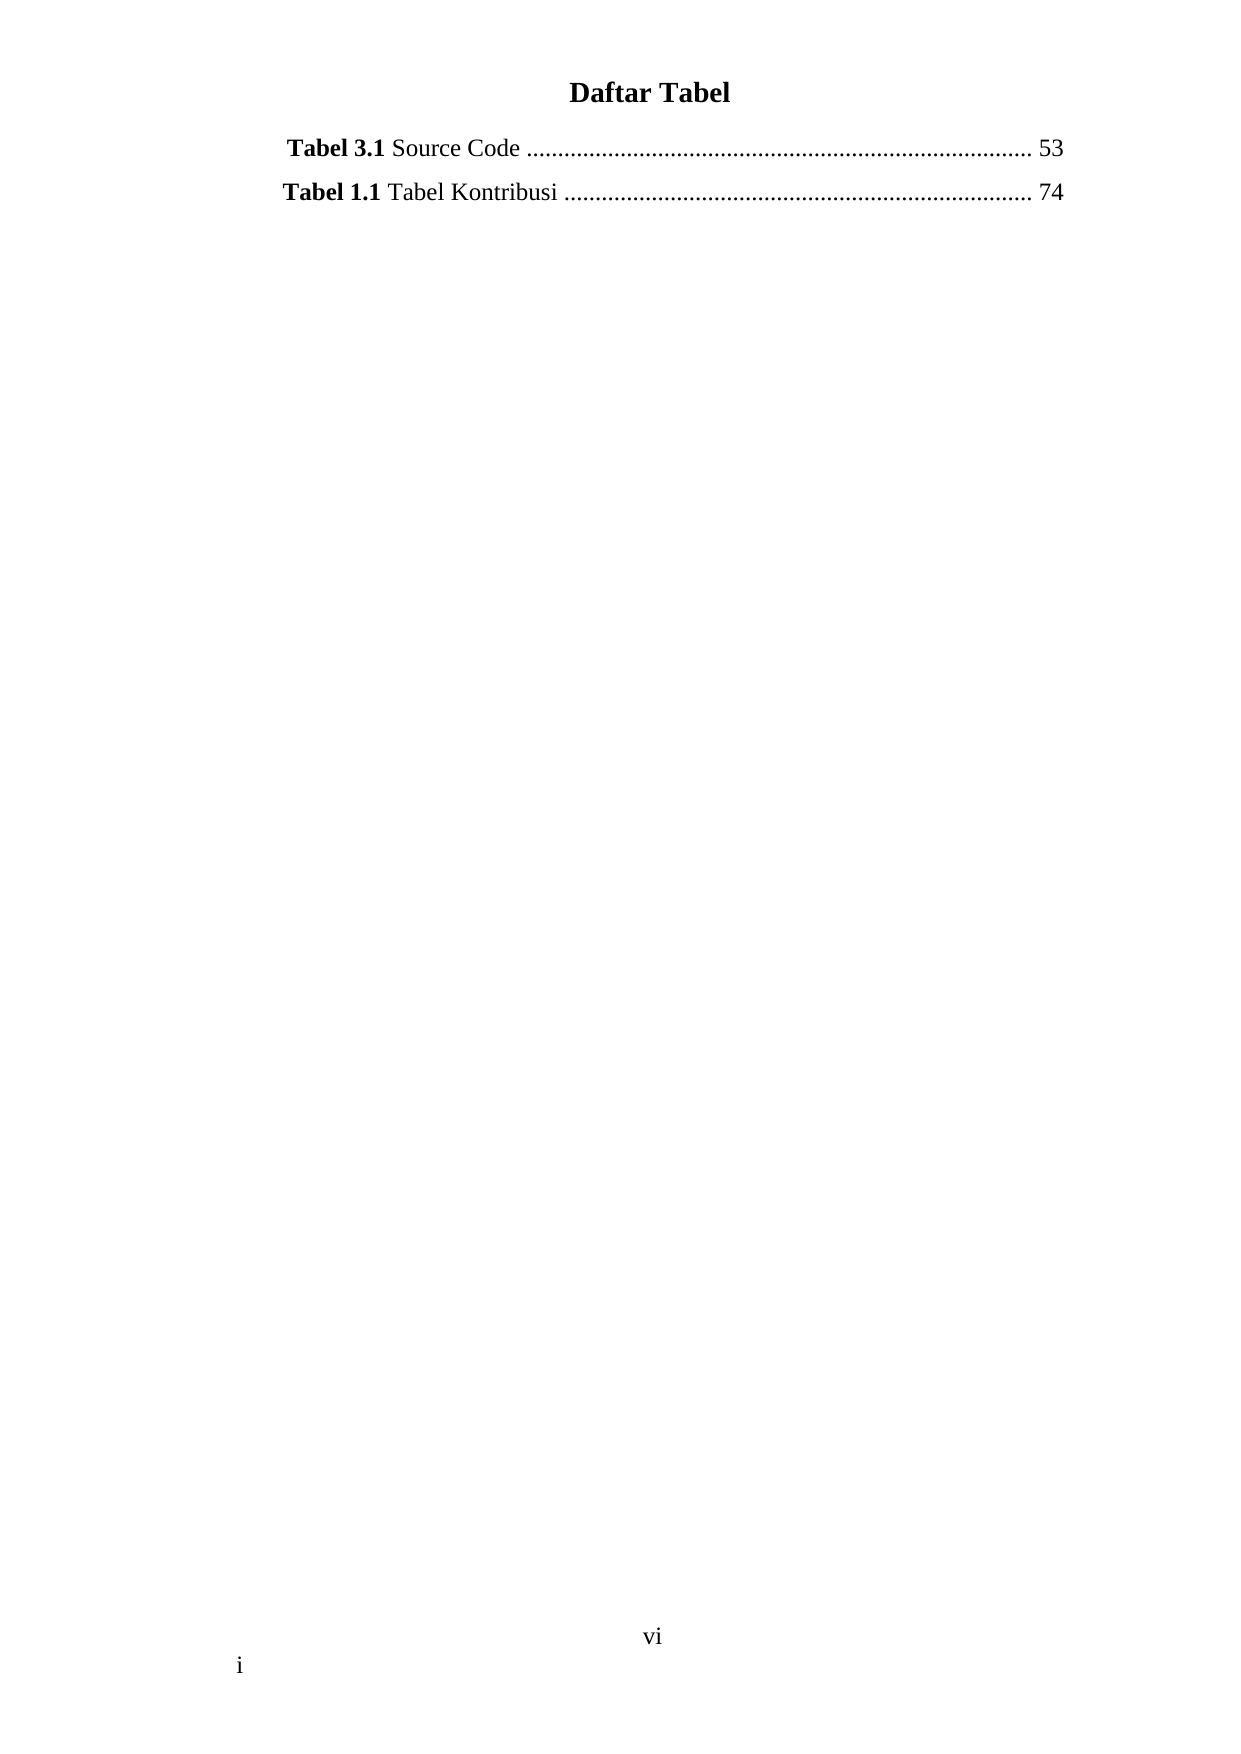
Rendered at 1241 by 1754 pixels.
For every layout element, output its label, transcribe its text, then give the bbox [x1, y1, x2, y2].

text Tabel 1.1 Tabel Kontribusi ........................................................................... 74 [236, 177, 1064, 205]
subtitle Daftar Tabel [333, 75, 966, 108]
text Tabel 3.1 Source Code ................................................................................. 53 [236, 133, 1064, 162]
